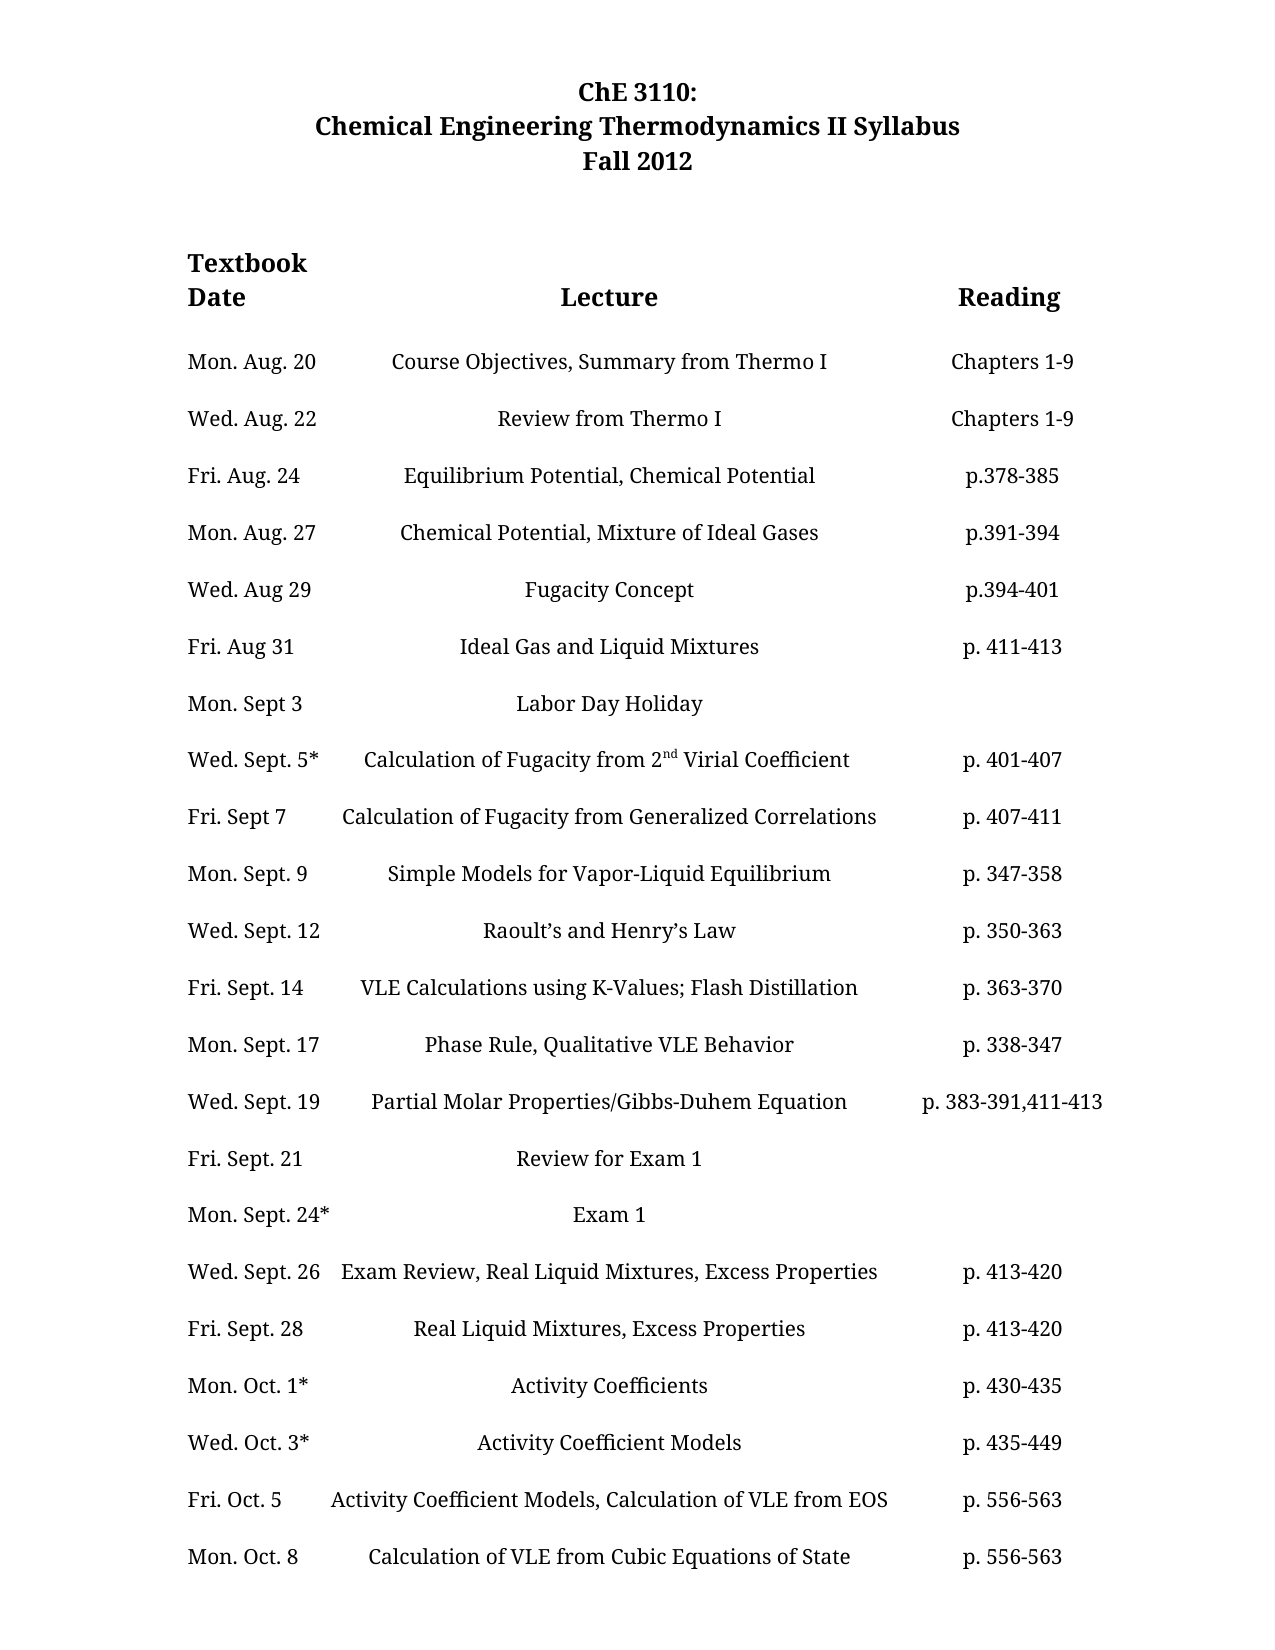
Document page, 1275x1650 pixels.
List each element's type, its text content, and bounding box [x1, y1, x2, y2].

text Fri. Sept 7 Calculation of Fugacity from Generalized Correlations p. 407-411 [187, 802, 1087, 831]
text Fri. Sept. 21 Review for Exam 1 [187, 1144, 1087, 1172]
text Wed. Aug. 22 Review from Thermo I Chapters 1-9 [187, 404, 1087, 433]
text Mon. Oct. 1* Activity Coefficients p. 430-435 [187, 1371, 1087, 1400]
text Date Lecture Reading [187, 279, 1087, 313]
text Mon. Sept. 24* Exam 1 [187, 1201, 1087, 1229]
text Mon. Oct. 8 Calculation of VLE from Cubic Equations of State p. 556-563 [187, 1542, 1087, 1570]
text Wed. Sept. 12 Raoult’s and Henry’s Law p. 350-363 [187, 916, 1087, 945]
text Fri. Oct. 5 Activity Coefficient Models, Calculation of VLE from EOS p. 556-563 [187, 1485, 1087, 1513]
text Mon. Aug. 27 Chemical Potential, Mixture of Ideal Gases p.391-394 [187, 518, 1087, 547]
text Wed. Sept. 26 Exam Review, Real Liquid Mixtures, Excess Properties p. 413-420 [187, 1257, 1087, 1286]
text Fri. Sept. 14 VLE Calculations using K-Values; Flash Distillation p. 363-370 [187, 973, 1087, 1002]
text Mon. Sept 3 Labor Day Holiday [187, 689, 1087, 717]
text Wed. Sept. 19 Partial Molar Properties/Gibbs-Duhem Equation p. 383-391,411-413 [187, 1087, 1087, 1115]
text Mon. Sept. 17 Phase Rule, Qualitative VLE Behavior p. 338-347 [187, 1030, 1087, 1058]
text Fri. Aug. 24 Equilibrium Potential, Chemical Potential p.378-385 [187, 461, 1087, 490]
text Fall 2012 [187, 143, 1087, 177]
text Wed. Oct. 3* Activity Coefficient Models p. 435-449 [187, 1428, 1087, 1457]
text Wed. Aug 29 Fugacity Concept p.394-401 [187, 575, 1087, 603]
text Fri. Sept. 28 Real Liquid Mixtures, Excess Properties p. 413-420 [187, 1314, 1087, 1343]
text Chemical Engineering Thermodynamics II Syllabus [187, 109, 1087, 143]
text Mon. Sept. 9 Simple Models for Vapor-Liquid Equilibrium p. 347-358 [187, 859, 1087, 888]
text Textbook [187, 211, 1087, 279]
text Wed. Sept. 5* Calculation of Fugacity from 2nd Virial Coefficient p. 401-407 [187, 746, 1087, 774]
text Mon. Aug. 20 Course Objectives, Summary from Thermo I Chapters 1-9 [187, 347, 1087, 376]
text Fri. Aug 31 Ideal Gas and Liquid Mixtures p. 411-413 [187, 632, 1087, 660]
text ChE 3110: [187, 75, 1087, 109]
